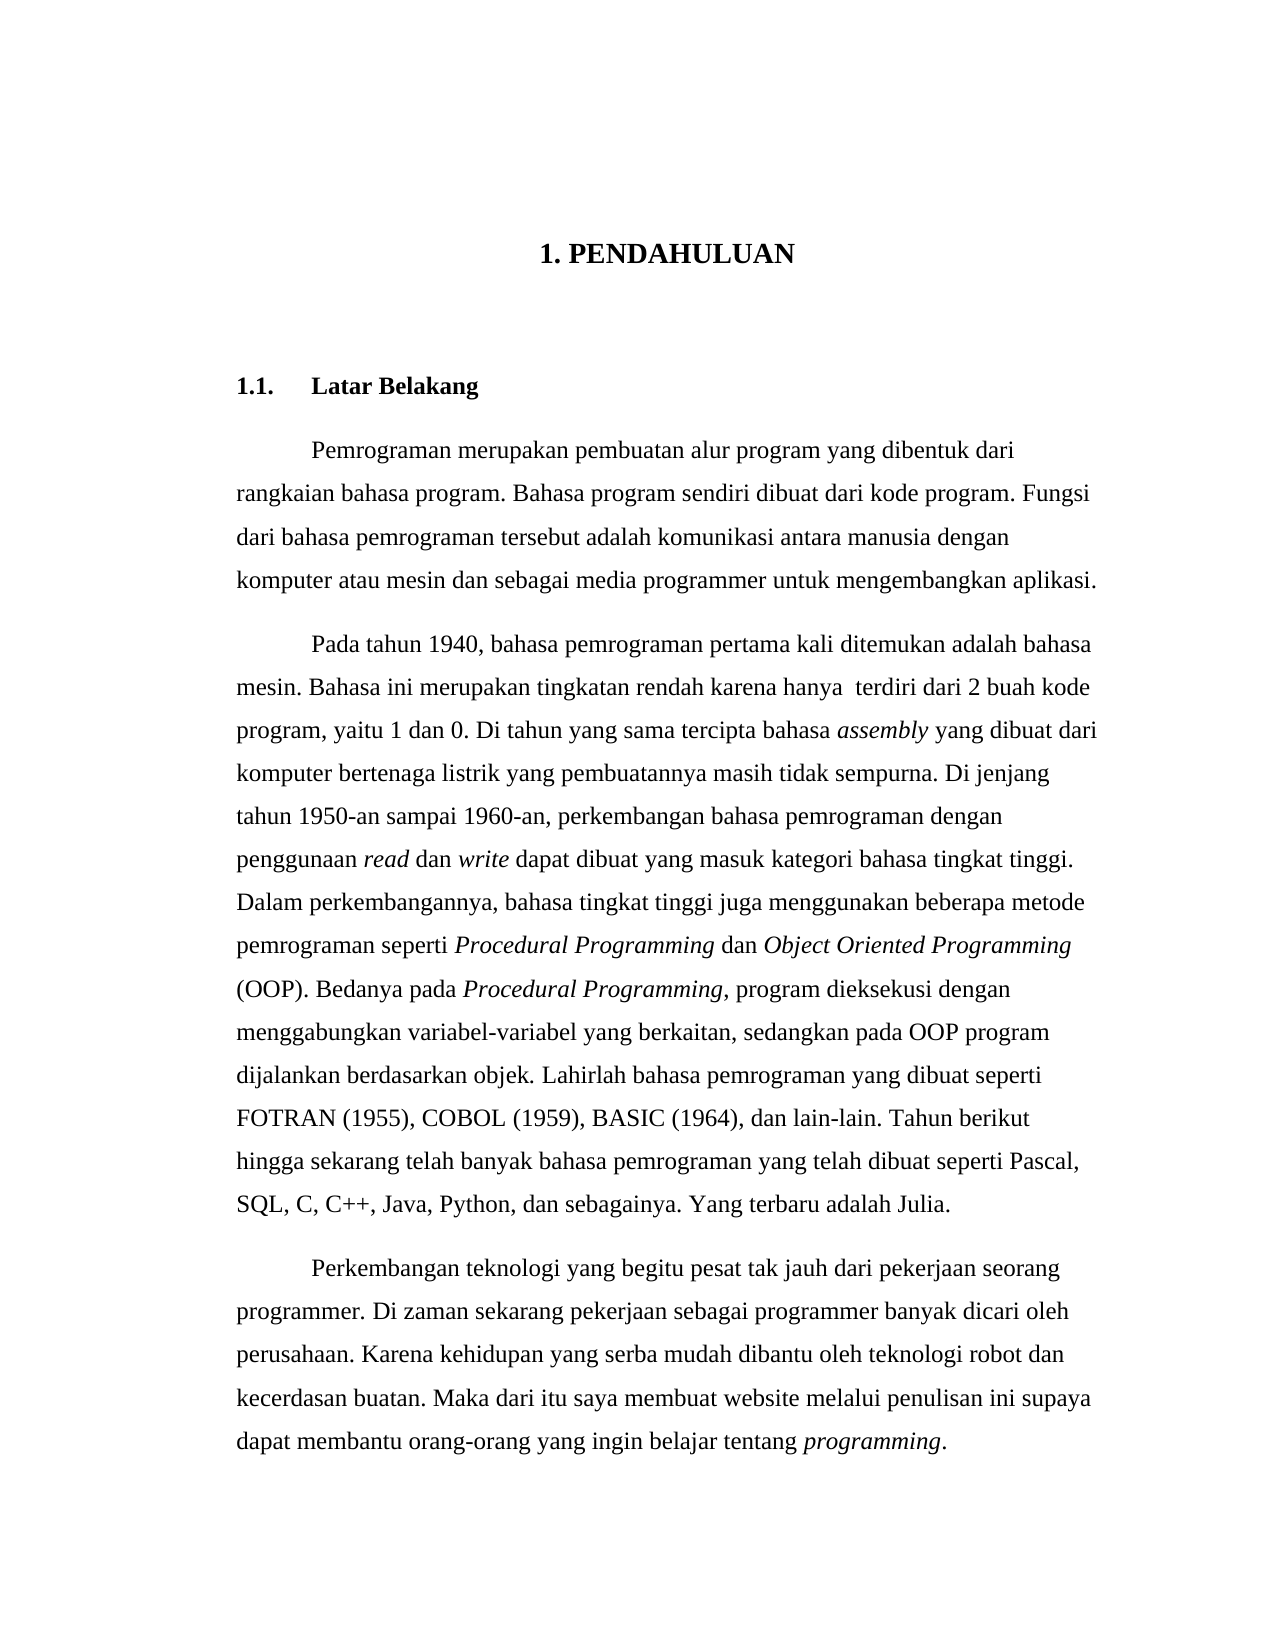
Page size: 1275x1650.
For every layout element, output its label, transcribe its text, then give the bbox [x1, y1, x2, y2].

text 1.1. Latar Belakang [236, 371, 1098, 400]
text Pemrograman merupakan pembuatan alur program yang dibentuk dari rangkaian bahasa program. Bahasa program sendiri dibuat dari kode program. Fungsi dari bahasa pemrograman tersebut adalah komunikasi antara manusia dengan komputer atau mesin dan sebagai media programmer untuk mengembangkan aplikasi. [236, 435, 1098, 593]
text Perkembangan teknologi yang begitu pesat tak jauh dari pekerjaan seorang programmer. Di zaman sekarang pekerjaan sebagai programmer banyak dicari oleh perusahaan. Karena kehidupan yang serba mudah dibantu oleh teknologi robot dan kecerdasan buatan. Maka dari itu saya membuat website melalui penulisan ini supaya dapat membantu orang-orang yang ingin belajar tentang programming. [236, 1253, 1098, 1454]
text 1. PENDAHULUAN [236, 236, 1098, 270]
text Pada tahun 1940, bahasa pemrograman pertama kali ditemukan adalah bahasa mesin. Bahasa ini merupakan tingkatan rendah karena hanya terdiri dari 2 buah kode program, yaitu 1 dan 0. Di tahun yang sama tercipta bahasa assembly yang dibuat dari komputer bertenaga listrik yang pembuatannya masih tidak sempurna. Di jenjang tahun 1950-an sampai 1960-an, perkembangan bahasa pemrograman dengan penggunaan read dan write dapat dibuat yang masuk kategori bahasa tingkat tinggi. Dalam perkembangannya, bahasa tingkat tinggi juga menggunakan beberapa metode pemrograman seperti Procedural Programming dan Object Oriented Programming (OOP). Bedanya pada Procedural Programming, program dieksekusi dengan menggabungkan variabel-variabel yang berkaitan, sedangkan pada OOP program dijalankan berdasarkan objek. Lahirlah bahasa pemrograman yang dibuat seperti FOTRAN (1955), COBOL (1959), BASIC (1964), dan lain-lain. Tahun berikut hingga sekarang telah banyak bahasa pemrograman yang telah dibuat seperti Pascal, SQL, C, C++, Java, Python, dan sebagainya. Yang terbaru adalah Julia. [236, 629, 1098, 1218]
